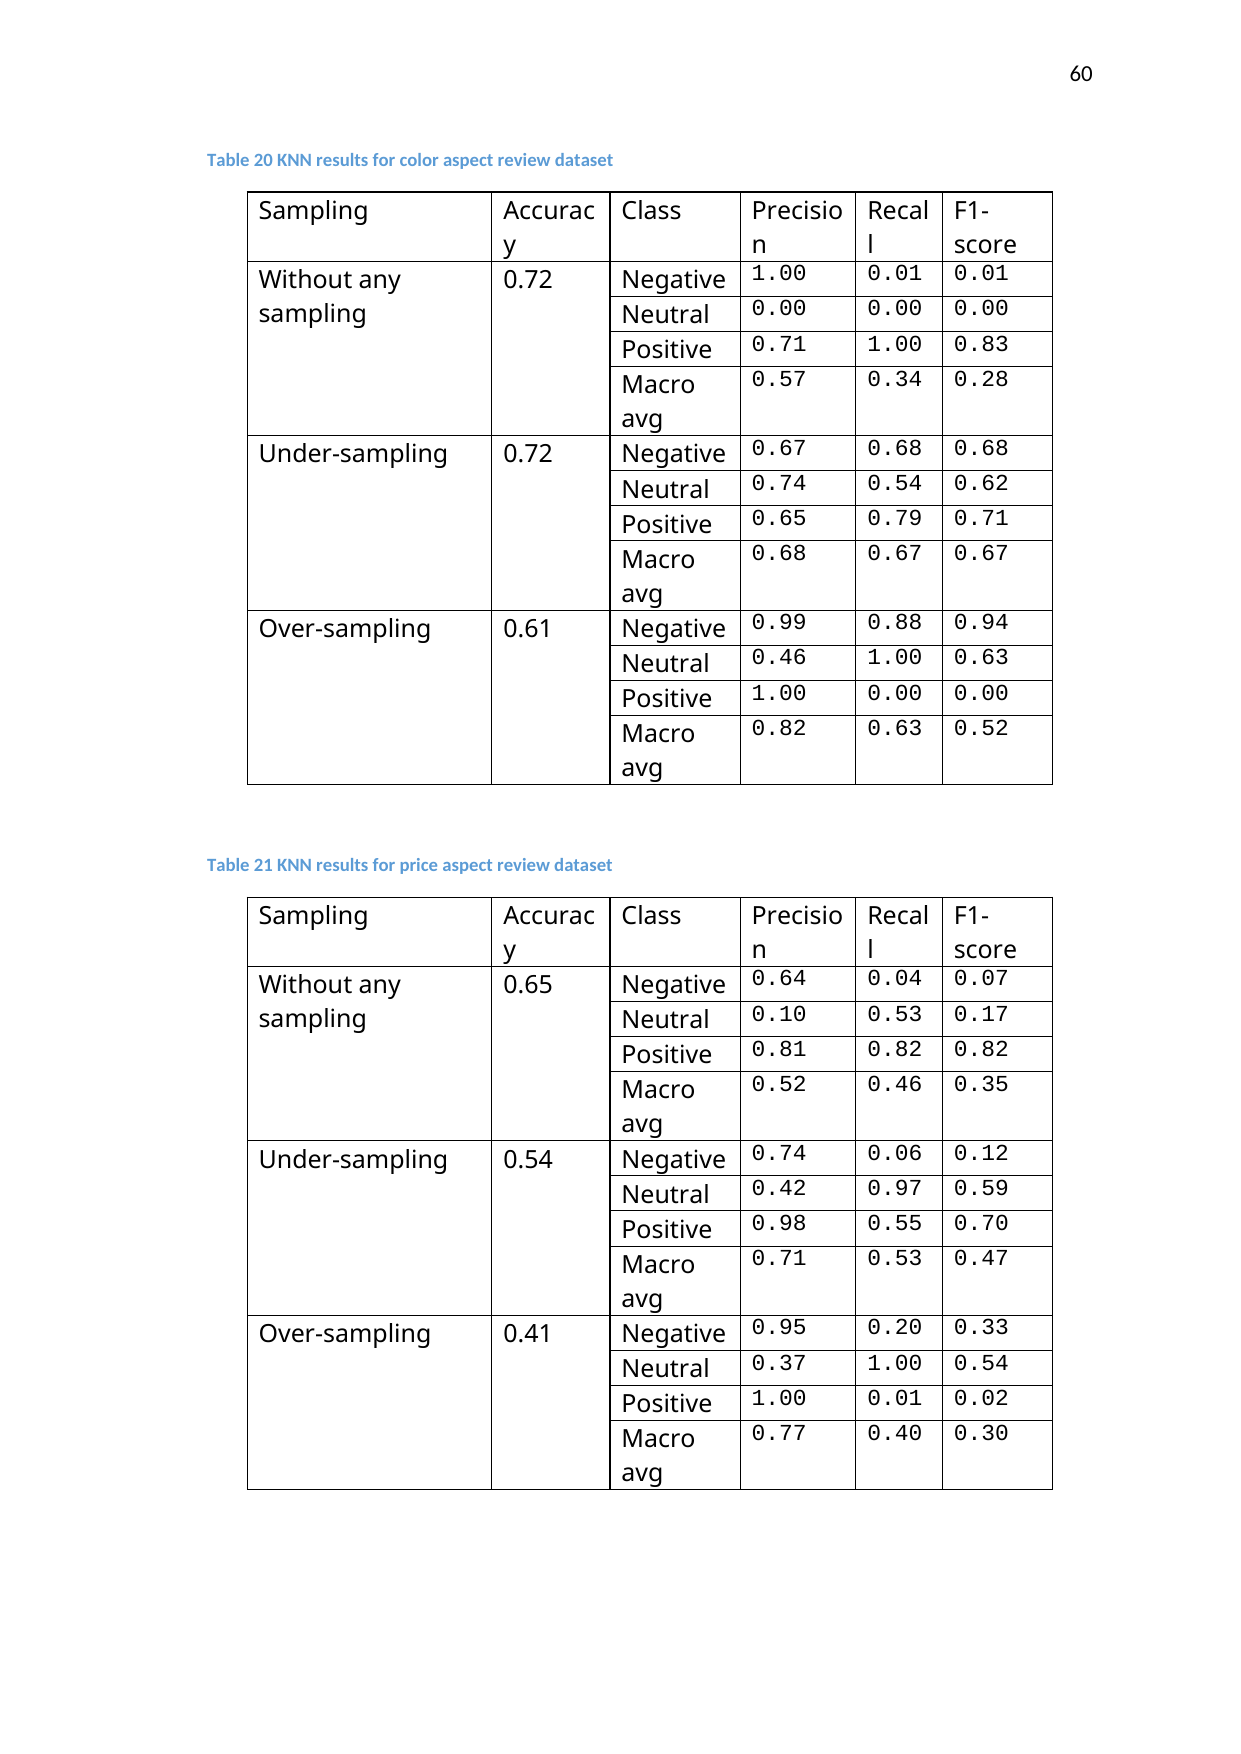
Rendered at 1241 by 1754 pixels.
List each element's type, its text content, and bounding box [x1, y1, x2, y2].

table_cell 0.01 [856, 262, 942, 296]
table_cell Macro avg [611, 1421, 740, 1489]
table_cell 0.70 [943, 1211, 1052, 1246]
table_cell Positive [611, 1037, 740, 1071]
table_cell 0.52 [741, 1072, 855, 1140]
table_cell 0.06 [856, 1141, 942, 1175]
table_header F1-score [943, 898, 1052, 966]
table_cell 0.46 [741, 646, 855, 680]
table_cell 0.33 [943, 1316, 1052, 1350]
table_cell 0.62 [943, 471, 1052, 505]
table_cell 0.63 [856, 716, 942, 784]
table_cell 0.52 [943, 716, 1052, 784]
table_cell 0.54 [492, 1141, 609, 1315]
table_cell 0.54 [856, 471, 942, 505]
table_cell 1.00 [741, 1386, 855, 1420]
table_cell 0.35 [943, 1072, 1052, 1140]
table_cell Neutral [611, 297, 740, 331]
table_cell Positive [611, 1386, 740, 1420]
table_cell 0.68 [856, 436, 942, 470]
table_cell Neutral [611, 1002, 740, 1036]
table_cell 0.71 [741, 332, 855, 366]
table_cell 0.01 [856, 1386, 942, 1420]
table_header Accuracy [492, 898, 609, 966]
table_cell 0.71 [943, 506, 1052, 540]
table_cell 1.00 [856, 1351, 942, 1385]
table_cell Under-sampling [248, 1141, 491, 1315]
table_cell Negative [611, 436, 740, 470]
table_cell 0.28 [943, 367, 1052, 435]
table_cell 0.63 [943, 646, 1052, 680]
table_header Class [611, 898, 740, 966]
table_cell Positive [611, 681, 740, 715]
table_cell 0.94 [943, 611, 1052, 645]
table_cell 0.20 [856, 1316, 942, 1350]
table_cell Under-sampling [248, 436, 491, 609]
table_cell 0.47 [943, 1247, 1052, 1315]
table_cell 0.12 [943, 1141, 1052, 1175]
table_cell 0.17 [943, 1002, 1052, 1036]
table_cell 0.40 [856, 1421, 942, 1489]
table_cell 0.83 [943, 332, 1052, 366]
table_cell Neutral [611, 471, 740, 505]
table_header Precision [741, 193, 855, 261]
table_cell 0.04 [856, 967, 942, 1001]
table_cell 0.77 [741, 1421, 855, 1489]
table_cell 0.00 [741, 297, 855, 331]
table_header Class [611, 193, 740, 261]
table_cell 0.97 [856, 1176, 942, 1210]
table_header F1-score [943, 193, 1052, 261]
table_cell 0.61 [492, 611, 609, 784]
table_cell 0.98 [741, 1211, 855, 1246]
table_cell 0.67 [741, 436, 855, 470]
table_cell 0.65 [741, 506, 855, 540]
table_cell Neutral [611, 646, 740, 680]
table_cell Macro avg [611, 541, 740, 609]
table_cell 0.10 [741, 1002, 855, 1036]
table_header Recall [856, 898, 942, 966]
table_cell 0.02 [943, 1386, 1052, 1420]
table_cell 0.99 [741, 611, 855, 645]
table_cell Macro avg [611, 1247, 740, 1315]
table_cell 0.37 [741, 1351, 855, 1385]
table_cell 0.81 [741, 1037, 855, 1071]
text Table 21 KNN results for price aspect review dataset [207, 853, 1092, 876]
table_header Precision [741, 898, 855, 966]
table_header Recall [856, 193, 942, 261]
table_cell 0.46 [856, 1072, 942, 1140]
table_cell 0.74 [741, 471, 855, 505]
table_cell Negative [611, 1316, 740, 1350]
table_cell Negative [611, 1141, 740, 1175]
table_cell 1.00 [856, 332, 942, 366]
table_cell 0.82 [943, 1037, 1052, 1071]
table_cell 1.00 [741, 681, 855, 715]
table_cell Positive [611, 332, 740, 366]
table_cell 0.42 [741, 1176, 855, 1210]
table_cell 1.00 [741, 262, 855, 296]
table_cell Negative [611, 967, 740, 1001]
table_cell Positive [611, 1211, 740, 1246]
table_cell Negative [611, 611, 740, 645]
table_cell 0.00 [856, 297, 942, 331]
table_cell 0.95 [741, 1316, 855, 1350]
table_cell Macro avg [611, 1072, 740, 1140]
table_cell 0.53 [856, 1002, 942, 1036]
table_cell 0.79 [856, 506, 942, 540]
table_cell 0.71 [741, 1247, 855, 1315]
table_cell 1.00 [856, 646, 942, 680]
table_cell 0.68 [943, 436, 1052, 470]
table_cell 0.54 [943, 1351, 1052, 1385]
table_cell Without any sampling [248, 262, 491, 435]
table_cell 0.72 [492, 262, 609, 435]
text Table 20 KNN results for color aspect review dataset [207, 148, 1092, 171]
table_header Accuracy [492, 193, 609, 261]
table_cell Over-sampling [248, 1316, 491, 1489]
table_cell 0.30 [943, 1421, 1052, 1489]
table_cell 0.88 [856, 611, 942, 645]
table_cell Negative [611, 262, 740, 296]
table_cell Neutral [611, 1176, 740, 1210]
table_cell 0.82 [856, 1037, 942, 1071]
table_cell 0.00 [856, 681, 942, 715]
table_cell 0.57 [741, 367, 855, 435]
table_cell 0.59 [943, 1176, 1052, 1210]
table_cell 0.41 [492, 1316, 609, 1489]
table_cell 0.65 [492, 967, 609, 1140]
table_cell 0.82 [741, 716, 855, 784]
table_cell 0.74 [741, 1141, 855, 1175]
table_cell Macro avg [611, 716, 740, 784]
table_cell 0.72 [492, 436, 609, 609]
table_cell 0.07 [943, 967, 1052, 1001]
table_cell 0.00 [943, 297, 1052, 331]
table_cell Without any sampling [248, 967, 491, 1140]
table_header Sampling [248, 193, 491, 261]
table_cell 0.67 [943, 541, 1052, 609]
table_cell 0.01 [943, 262, 1052, 296]
table_cell 0.67 [856, 541, 942, 609]
table_cell Neutral [611, 1351, 740, 1385]
table_cell 0.55 [856, 1211, 942, 1246]
table_cell 0.34 [856, 367, 942, 435]
table_cell 0.68 [741, 541, 855, 609]
table_header Sampling [248, 898, 491, 966]
table_cell Macro avg [611, 367, 740, 435]
table_cell Positive [611, 506, 740, 540]
table_cell 0.64 [741, 967, 855, 1001]
table_cell 0.53 [856, 1247, 942, 1315]
table_cell 0.00 [943, 681, 1052, 715]
table_cell Over-sampling [248, 611, 491, 784]
